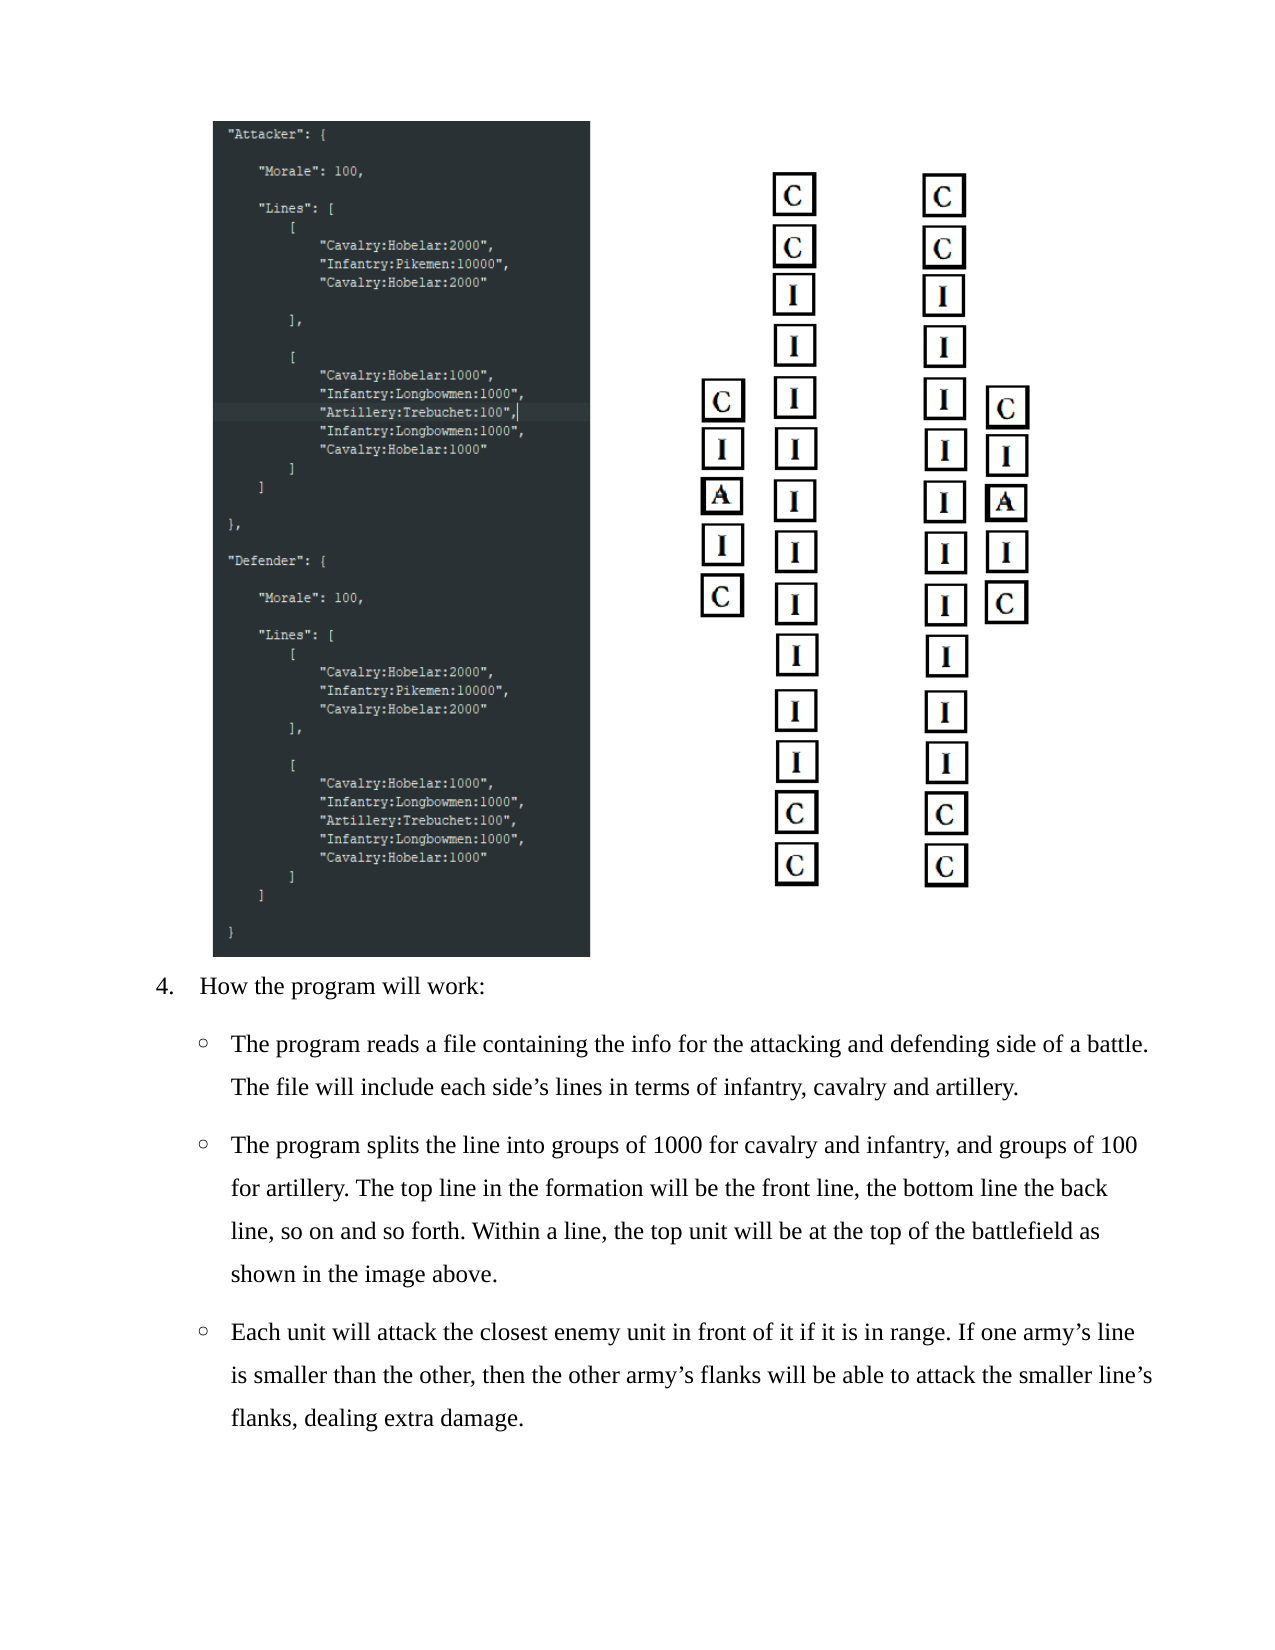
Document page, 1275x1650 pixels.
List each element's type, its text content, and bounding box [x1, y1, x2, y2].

list Each unit will attack the closest enemy unit in front of it if it is in range. If one army’s line is smaller than the other, then the other army’s flanks will be able to attack the smaller line’s flanks, dealing extra damage. [193, 1317, 1157, 1432]
list The program reads a file containing the info for the attacking and defending side of a battle. The file will include each side’s lines in terms of infantry, cavalry and artillery. [193, 1029, 1157, 1101]
list The program splits the line into groups of 1000 for cavalry and infantry, and groups of 100 for artillery. The top line in the formation will be the front line, the bottom line the back line, so on and so forth. Within a line, the top unit will be at the top of the battlefield as shown in the image above. [193, 1130, 1157, 1288]
picture [212, 121, 1116, 957]
